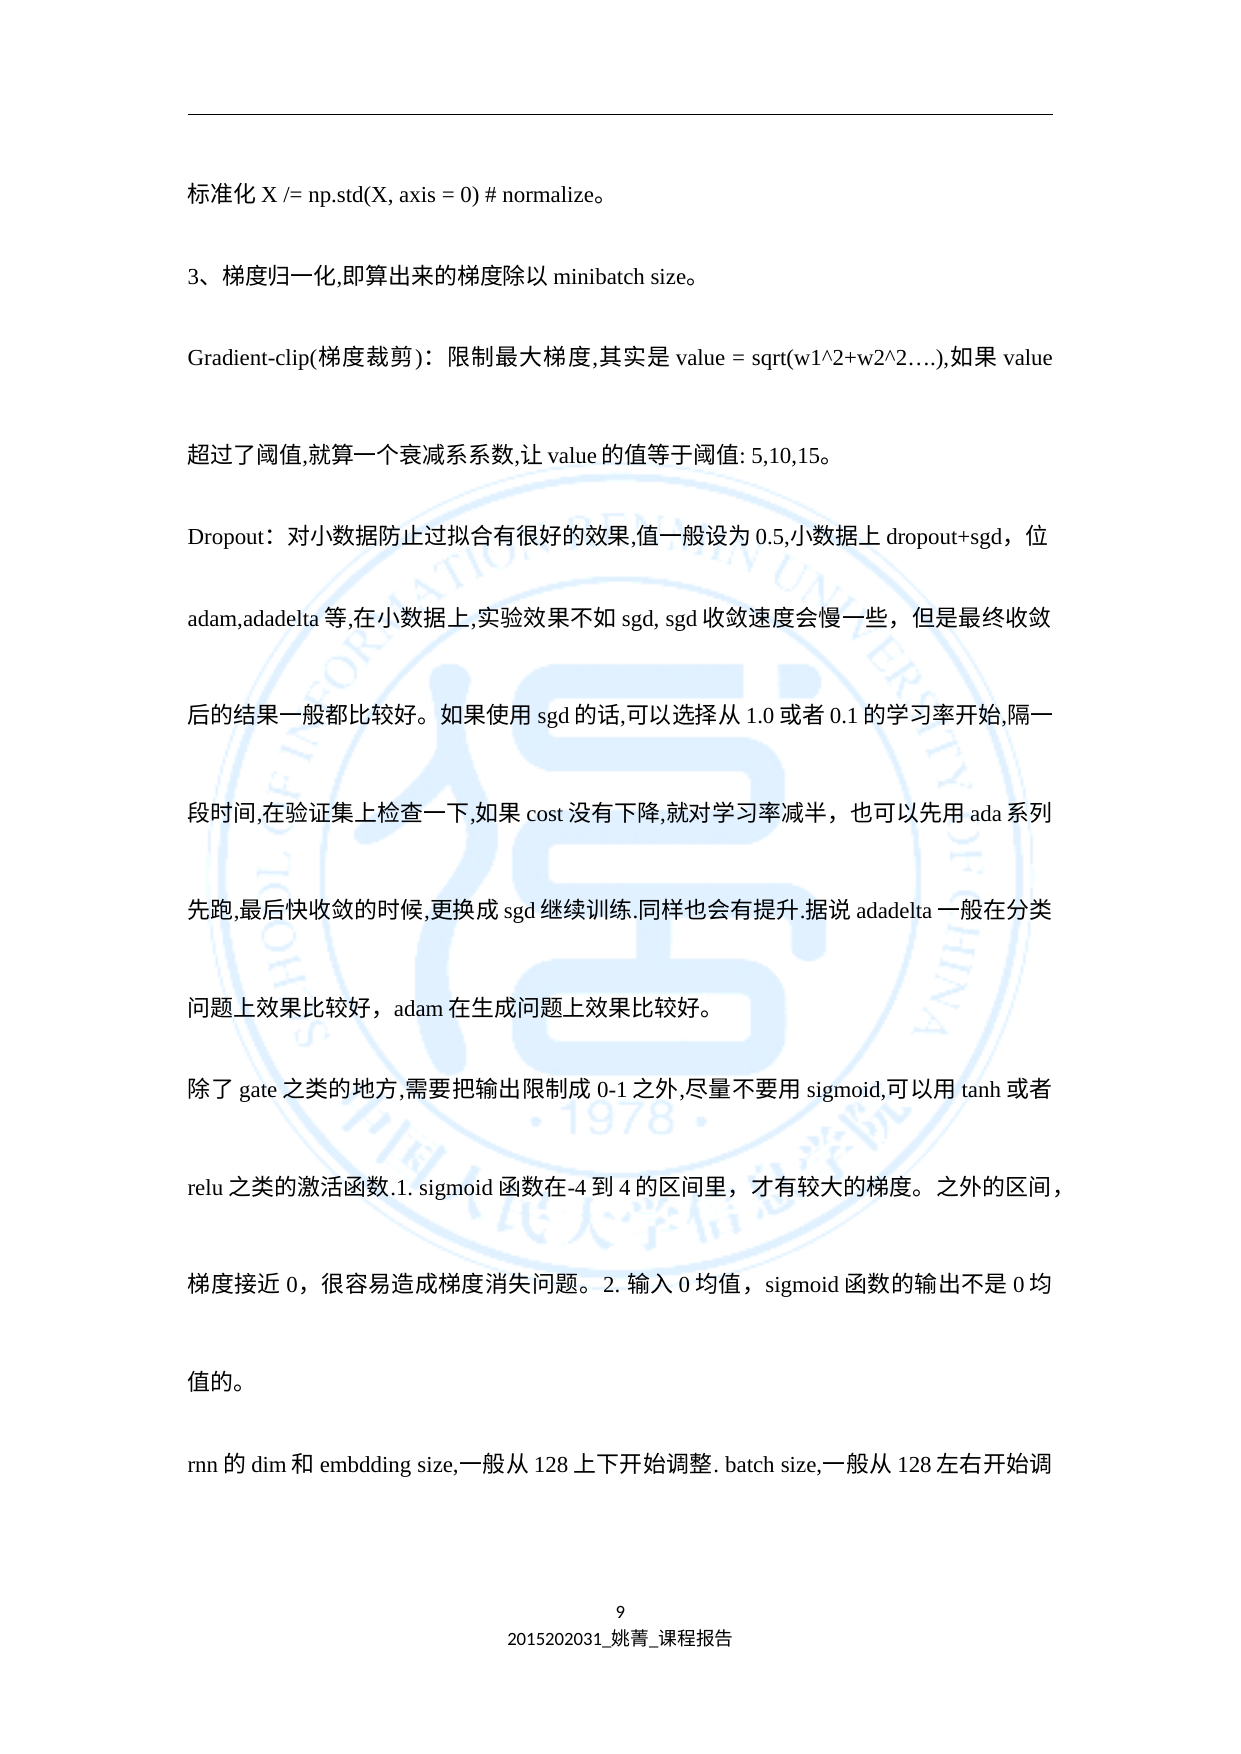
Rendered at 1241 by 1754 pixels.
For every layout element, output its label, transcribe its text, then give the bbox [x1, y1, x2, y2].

text Dropout：对小数据防止过拟合有很好的效果,值一般设为0.5,小数据上dropout+sgd，位 [187, 502, 1053, 567]
text 除了gate之类的地方,需要把输出限制成0-1之外,尽量不要用sigmoid,可以用tanh或者relu之类的激活函数.1. sigmoid函数在-4到4的区间里，才有较大的梯度。之外的区间，梯度接近0，很容易造成梯度消失问题。2. 输入0均值，sigmoid函数的输出不是0均值的。 [187, 1056, 1053, 1413]
text adam,adadelta等,在小数据上,实验效果不如sgd, sgd收敛速度会慢一些，但是最终收敛后的结果一般都比较好。如果使用sgd的话,可以选择从1.0或者0.1的学习率开始,隔一段时间,在验证集上检查一下,如果cost没有下降,就对学习率减半，也可以先用ada系列先跑,最后快收敛的时候,更换成sgd继续训练.同样也会有提升.据说adadelta一般在分类问题上效果比较好，adam在生成问题上效果比较好。 [187, 584, 1053, 1039]
text 3、梯度归一化,即算出来的梯度除以minibatch size。 [187, 242, 1053, 307]
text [187, 160, 1053, 225]
text Gradient-clip(梯度裁剪)：限制最大梯度,其实是value = sqrt(w1^2+w2^2….),如果value超过了阈值,就算一个衰减系系数,让value的值等于阈值: 5,10,15。 [187, 323, 1053, 486]
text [187, 1429, 1053, 1494]
